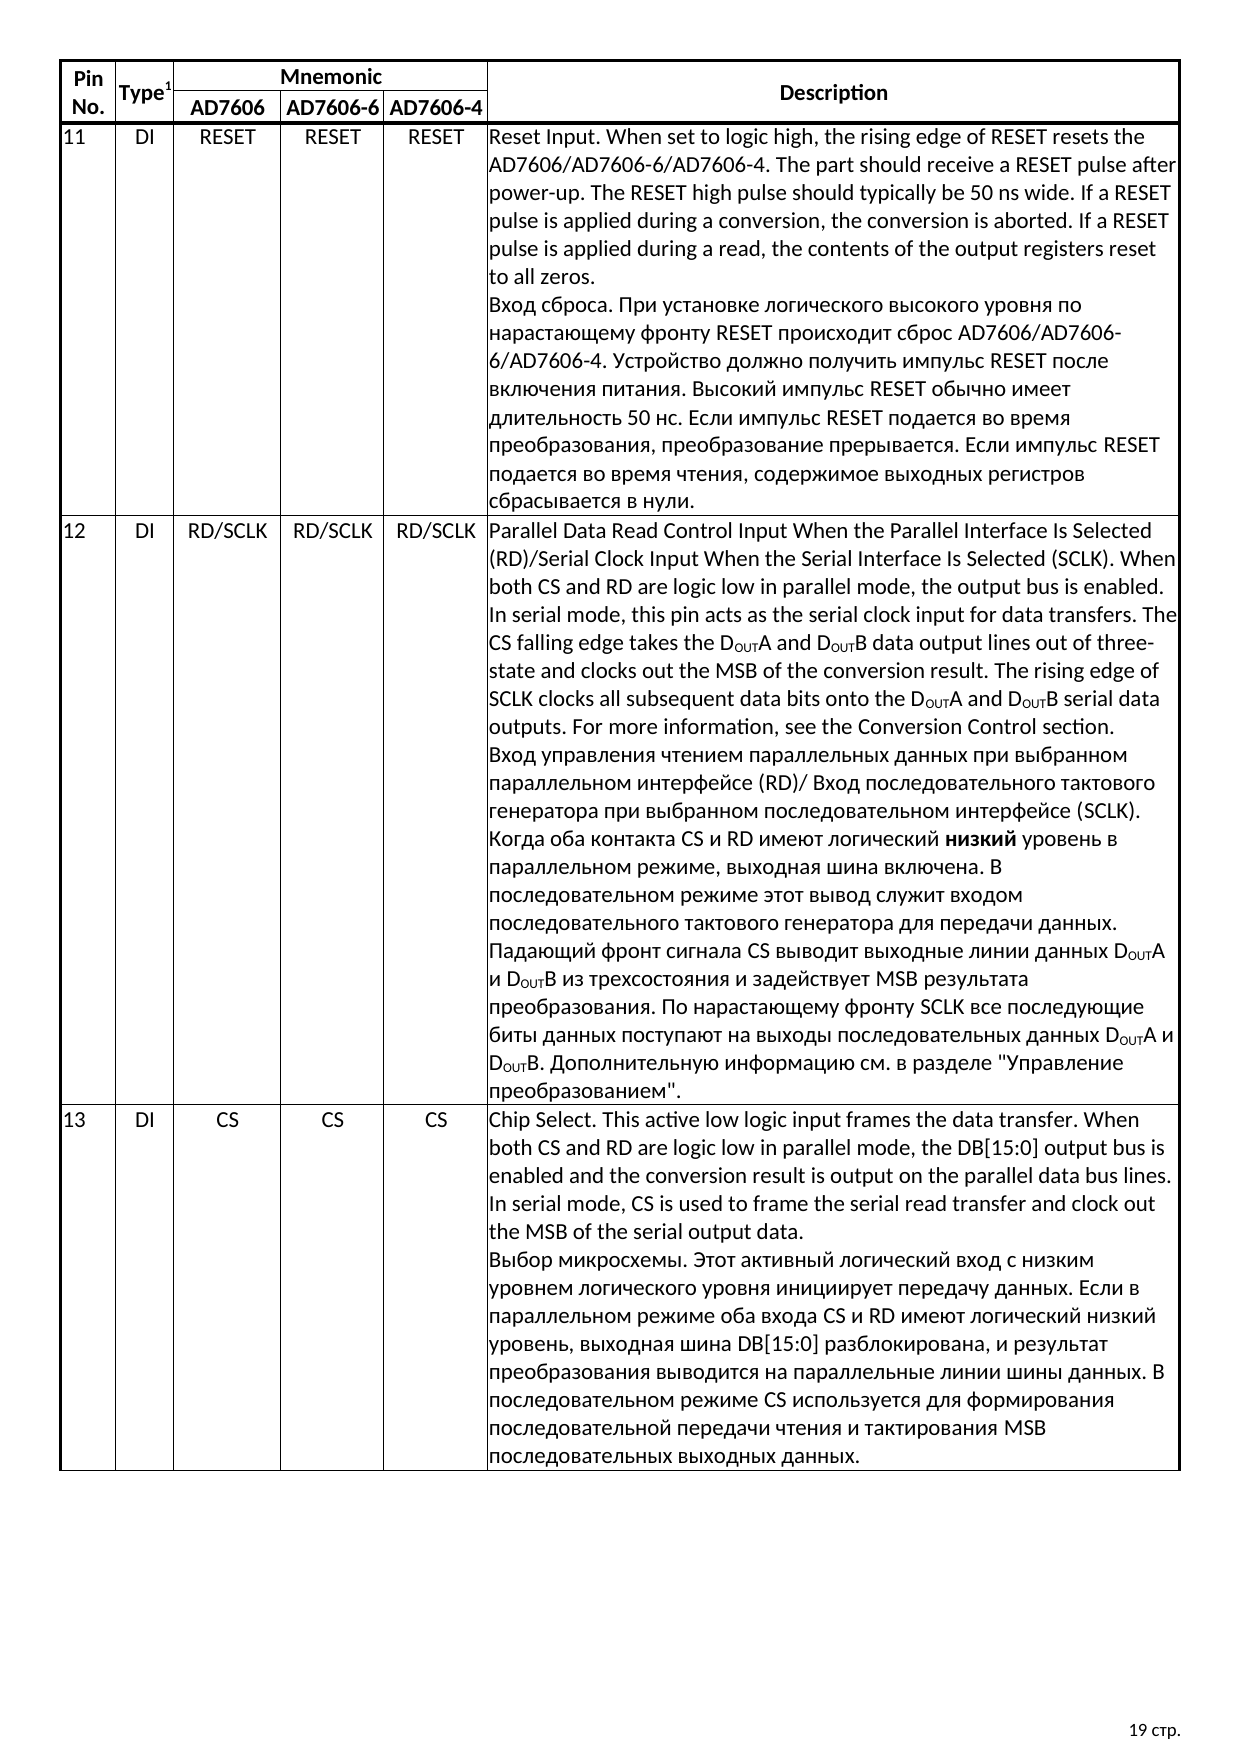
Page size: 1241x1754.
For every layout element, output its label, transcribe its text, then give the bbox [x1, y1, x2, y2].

table_cell DI [116, 1105, 173, 1469]
table_cell DI [116, 125, 173, 515]
table_cell RD/SCLK [174, 516, 280, 1104]
table_cell RESET [281, 125, 383, 515]
table_cell AD7606-6 [281, 91, 383, 121]
table_cell AD7606-4 [384, 91, 487, 121]
table_cell CS [174, 1105, 280, 1469]
table_cell Reset Input. When set to logic high, the rising edge of RESET resets the AD7606/AD7606-6/AD7606-4. The part should receive a RESET pulse after power-up. The RESET high pulse should typically be 50 ns wide. If a RESET pulse is applied during a conversion, the conversion is aborted. If a RESET pulse is applied during a read, the contents of the output registers reset to all zeros. Вход сброса. При установке логического высокого уровня по нарастающему фронту RESET происходит сброс AD7606/AD7606-6/AD7606-4. Устройство должно получить импульс RESET после включения питания. Высокий импульс RESET обычно имеет длительность 50 нс. Если импульс RESET подается во время преобразования, преобразование прерывается. Если импульс RESET подается во время чтения, содержимое выходных регистров сбрасывается в нули. [488, 125, 1178, 515]
table_cell RD/SCLK [281, 516, 383, 1104]
table_header Type1 [116, 62, 173, 121]
table_cell 13 [62, 1105, 115, 1469]
table_cell CS [384, 1105, 487, 1469]
table_cell 12 [62, 516, 115, 1104]
table_cell DI [116, 516, 173, 1104]
table_cell RD/SCLK [384, 516, 487, 1104]
table_cell Parallel Data Read Control Input When the Parallel Interface Is Selected (RD)/Serial Clock Input When the Serial Interface Is Selected (SCLK). When both CS and RD are logic low in parallel mode, the output bus is enabled. In serial mode, this pin acts as the serial clock input for data transfers. The CS falling edge takes the DOUTA and DOUTB data output lines out of three-state and clocks out the MSB of the conversion result. The rising edge of SCLK clocks all subsequent data bits onto the DOUTA and DOUTB serial data outputs. For more information, see the Conversion Control section. Вход управления чтением параллельных данных при выбранном параллельном интерфейсе (RD)/ Вход последовательного тактового генератора при выбранном последовательном интерфейсе (SCLK). Когда оба контакта CS и RD имеют логический низкий уровень в параллельном режиме, выходная шина включена. В последовательном режиме этот вывод служит входом последовательного тактового генератора для передачи данных. Падающий фронт сигнала CS выводит выходные линии данных DOUTA и DOUTB из трехсостояния и задействует MSB результата преобразования. По нарастающему фронту SCLK все последующие биты данных поступают на выходы последовательных данных DOUTA и DOUTB. Дополнительную информацию см. в разделе "Управление преобразованием". [488, 516, 1178, 1104]
table_header Pin No. [62, 62, 115, 121]
table_header Mnemonic [174, 62, 487, 90]
table_cell RESET [174, 125, 280, 515]
table_cell 11 [62, 125, 115, 515]
table_cell RESET [384, 125, 487, 515]
table_header Description [488, 62, 1178, 121]
table_cell CS [281, 1105, 383, 1469]
table_cell Chip Select. This active low logic input frames the data transfer. When both CS and RD are logic low in parallel mode, the DB[15:0] output bus is enabled and the conversion result is output on the parallel data bus lines. In serial mode, CS is used to frame the serial read transfer and clock out the MSB of the serial output data. Выбор микросхемы. Этот активный логический вход с низким уровнем логического уровня инициирует передачу данных. Если в параллельном режиме оба входа CS и RD имеют логический низкий уровень, выходная шина DB[15:0] разблокирована, и результат преобразования выводится на параллельные линии шины данных. В последовательном режиме CS используется для формирования последовательной передачи чтения и тактирования MSB последовательных выходных данных. [488, 1105, 1178, 1469]
table_cell AD7606 [174, 91, 280, 121]
